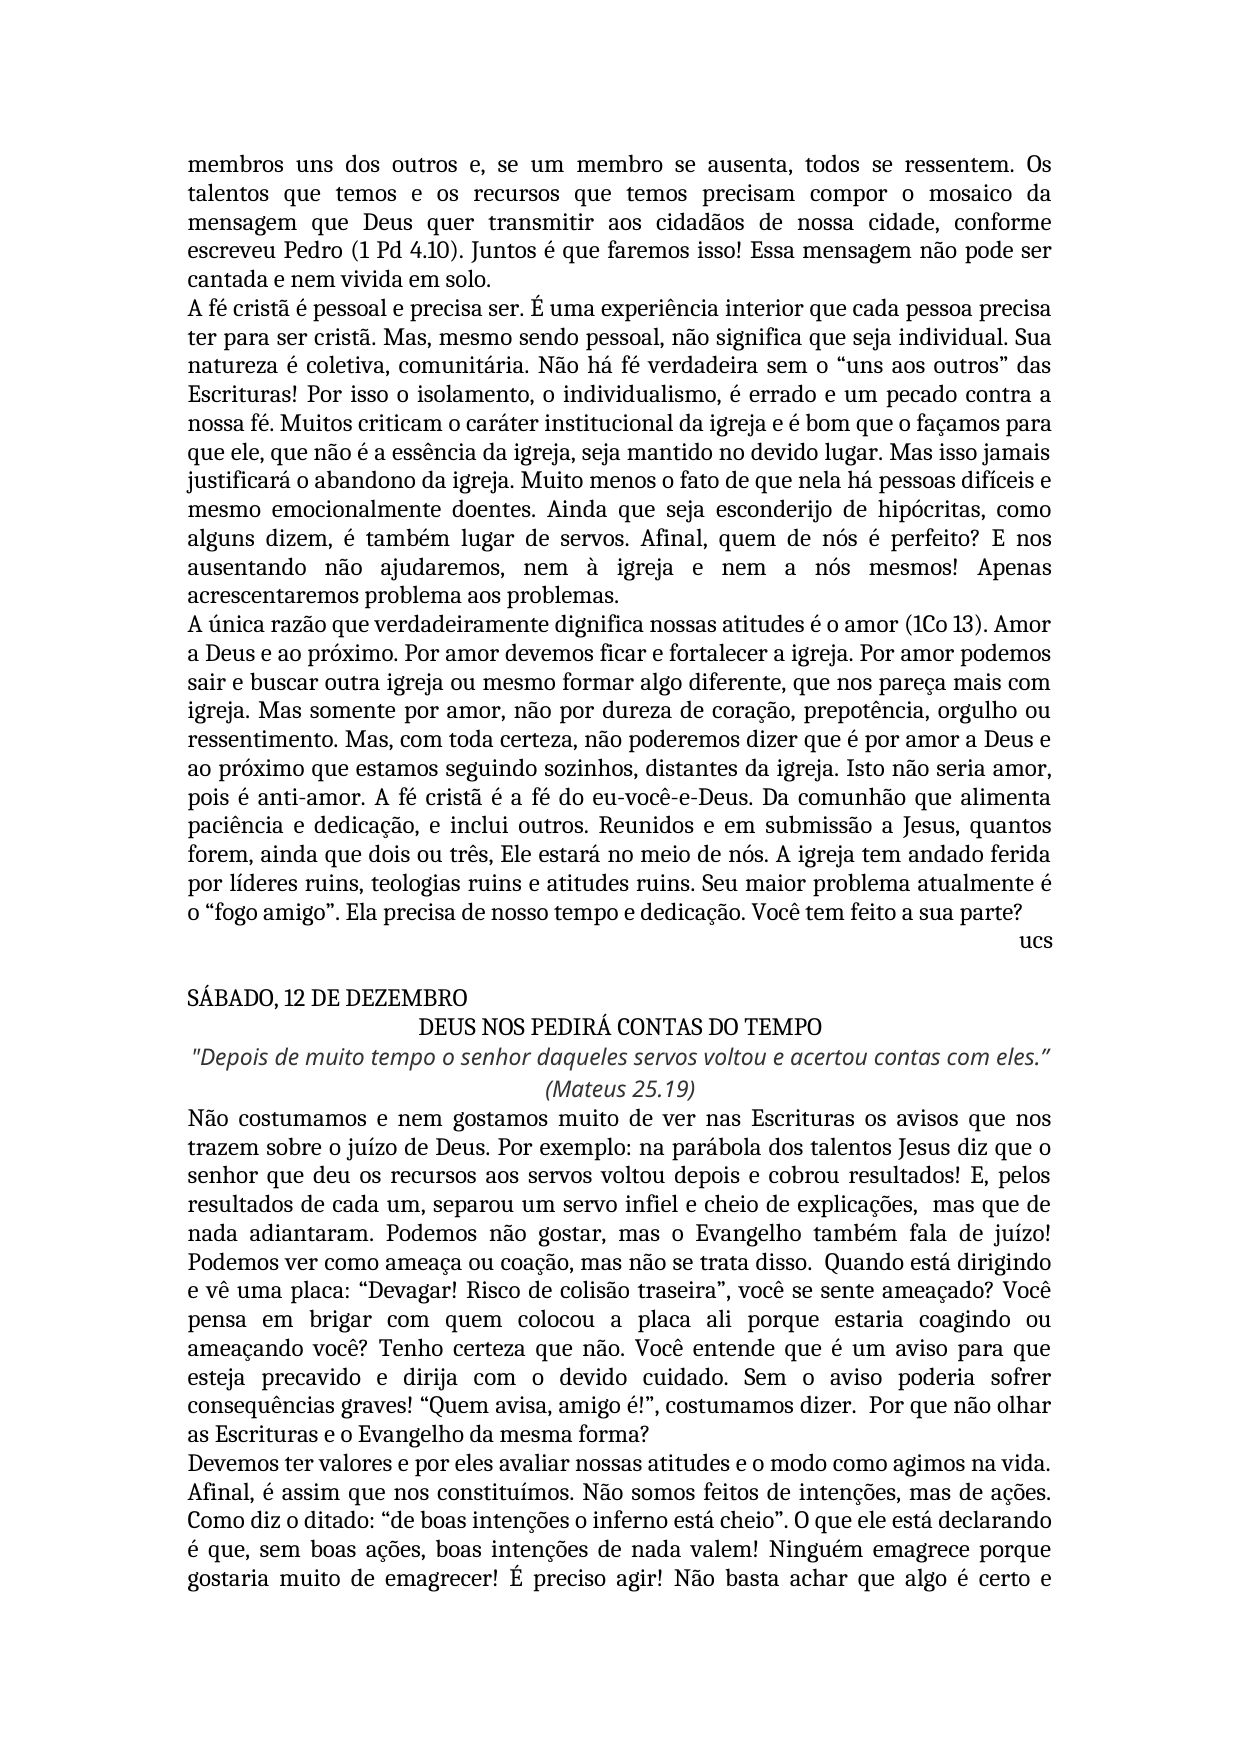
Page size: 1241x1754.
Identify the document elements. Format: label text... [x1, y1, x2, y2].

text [187, 1449, 1053, 1592]
text DEUS NOS PEDIRÁ CONTAS DO TEMPO [187, 1012, 1053, 1041]
text ucs [187, 926, 1053, 955]
text SÁBADO, 12 DE DEZEMBRO [187, 984, 1053, 1012]
text "Depois de muito tempo o senhor daqueles servos voltou e acertou contas com eles.” (Mateus 25.19) [187, 1041, 1053, 1104]
text A fé cristã é pessoal e precisa ser. É uma experiência interior que cada pessoa precisa ter para ser cristã. Mas, mesmo sendo pessoal, não significa que seja individual. Sua natureza é coletiva, comunitária. Não há fé verdadeira sem o “uns aos outros” das Escrituras! Por isso o isolamento, o individualismo, é errado e um pecado contra a nossa fé. Muitos criticam o caráter institucional da igreja e é bom que o façamos para que ele, que não é a essência da igreja, seja mantido no devido lugar. Mas isso jamais justificará o abandono da igreja. Muito menos o fato de que nela há pessoas difíceis e mesmo emocionalmente doentes. Ainda que seja esconderijo de hipócritas, como alguns dizem, é também lugar de servos. Afinal, quem de nós é perfeito? E nos ausentando não ajudaremos, nem à igreja e nem a nós mesmos! Apenas acrescentaremos problema aos problemas. [187, 294, 1053, 610]
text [187, 150, 1053, 294]
text Não costumamos e nem gostamos muito de ver nas Escrituras os avisos que nos trazem sobre o juízo de Deus. Por exemplo: na parábola dos talentos Jesus diz que o senhor que deu os recursos aos servos voltou depois e cobrou resultados! E, pelos resultados de cada um, separou um servo infiel e cheio de explicações, mas que de nada adiantaram. Podemos não gostar, mas o Evangelho também fala de juízo! Podemos ver como ameaça ou coação, mas não se trata disso. Quando está dirigindo e vê uma placa: “Devagar! Risco de colisão traseira”, você se sente ameaçado? Você pensa em brigar com quem colocou a placa ali porque estaria coagindo ou ameaçando você? Tenho certeza que não. Você entende que é um aviso para que esteja precavido e dirija com o devido cuidado. Sem o aviso poderia sofrer consequências graves! “Quem avisa, amigo é!”, costumamos dizer. Por que não olhar as Escrituras e o Evangelho da mesma forma? [187, 1104, 1053, 1449]
text A única razão que verdadeiramente dignifica nossas atitudes é o amor (1Co 13). Amor a Deus e ao próximo. Por amor devemos ficar e fortalecer a igreja. Por amor podemos sair e buscar outra igreja ou mesmo formar algo diferente, que nos pareça mais com igreja. Mas somente por amor, não por dureza de coração, prepotência, orgulho ou ressentimento. Mas, com toda certeza, não poderemos dizer que é por amor a Deus e ao próximo que estamos seguindo sozinhos, distantes da igreja. Isto não seria amor, pois é anti-amor. A fé cristã é a fé do eu-você-e-Deus. Da comunhão que alimenta paciência e dedicação, e inclui outros. Reunidos e em submissão a Jesus, quantos forem, ainda que dois ou três, Ele estará no meio de nós. A igreja tem andado ferida por líderes ruins, teologias ruins e atitudes ruins. Seu maior problema atualmente é o “fogo amigo”. Ela precisa de nosso tempo e dedicação. Você tem feito a sua parte? [187, 610, 1053, 926]
